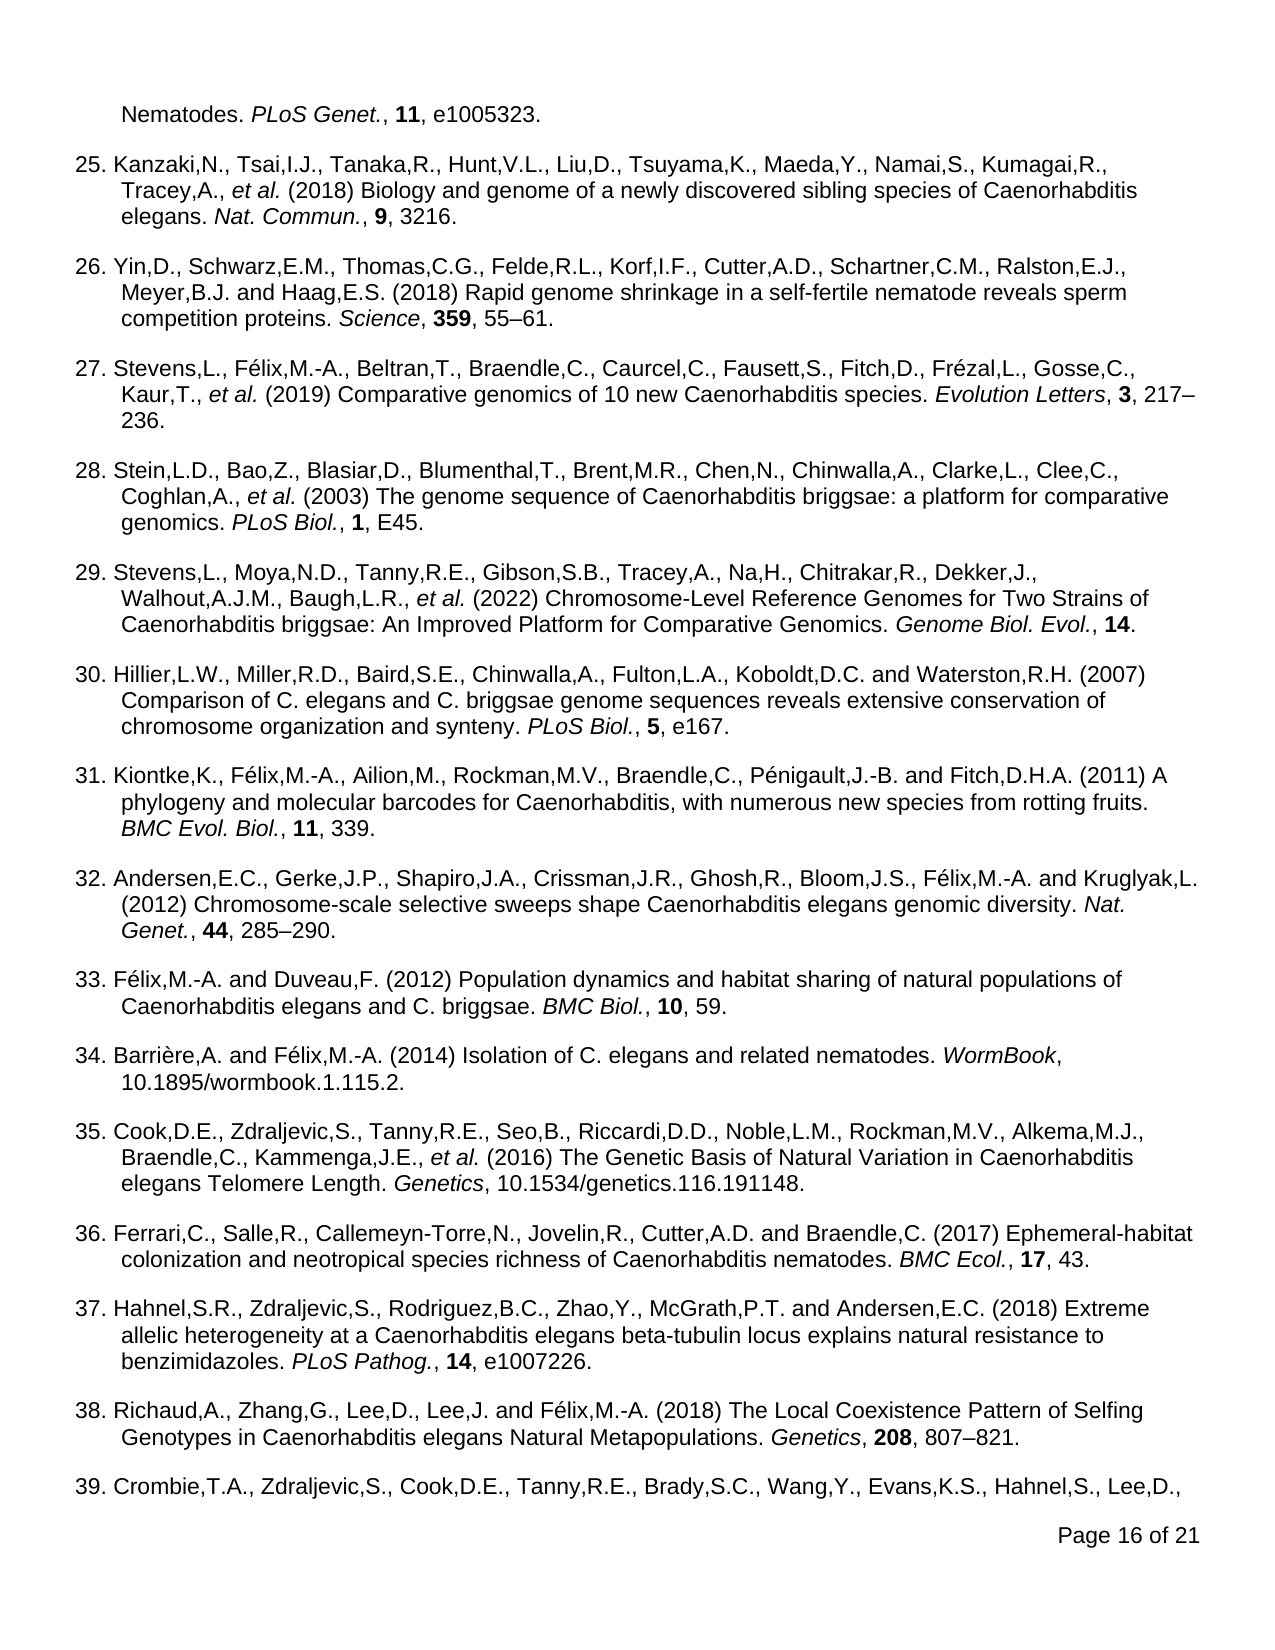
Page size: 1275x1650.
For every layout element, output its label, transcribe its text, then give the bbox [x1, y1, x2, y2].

text 31. Kiontke,K., Félix,M.-A., Ailion,M., Rockman,M.V., Braendle,C., Pénigault,J.-B. and Fitch,D.H.A. (2011) A phylogeny and molecular barcodes for Caenorhabditis, with numerous new species from rotting fruits. BMC Evol. Biol., 11, 339. [75, 762, 1200, 842]
text 25. Kanzaki,N., Tsai,I.J., Tanaka,R., Hunt,V.L., Liu,D., Tsuyama,K., Maeda,Y., Namai,S., Kumagai,R., Tracey,A., et al. (2018) Biology and genome of a newly discovered sibling species of Caenorhabditis elegans. Nat. Commun., 9, 3216. [75, 151, 1200, 230]
text 37. Hahnel,S.R., Zdraljevic,S., Rodriguez,B.C., Zhao,Y., McGrath,P.T. and Andersen,E.C. (2018) Extreme allelic heterogeneity at a Caenorhabditis elegans beta-tubulin locus explains natural resistance to benzimidazoles. PLoS Pathog., 14, e1007226. [75, 1295, 1200, 1374]
text 29. Stevens,L., Moya,N.D., Tanny,R.E., Gibson,S.B., Tracey,A., Na,H., Chitrakar,R., Dekker,J., Walhout,A.J.M., Baugh,L.R., et al. (2022) Chromosome-Level Reference Genomes for Two Strains of Caenorhabditis briggsae: An Improved Platform for Comparative Genomics. Genome Biol. Evol., 14. [75, 558, 1200, 638]
text 33. Félix,M.-A. and Duveau,F. (2012) Population dynamics and habitat sharing of natural populations of Caenorhabditis elegans and C. briggsae. BMC Biol., 10, 59. [75, 966, 1200, 1019]
text 28. Stein,L.D., Bao,Z., Blasiar,D., Blumenthal,T., Brent,M.R., Chen,N., Chinwalla,A., Clarke,L., Clee,C., Coghlan,A., et al. (2003) The genome sequence of Caenorhabditis briggsae: a platform for comparative genomics. PLoS Biol., 1, E45. [75, 457, 1200, 536]
text 35. Cook,D.E., Zdraljevic,S., Tanny,R.E., Seo,B., Riccardi,D.D., Noble,L.M., Rockman,M.V., Alkema,M.J., Braendle,C., Kammenga,J.E., et al. (2016) The Genetic Basis of Natural Variation in Caenorhabditis elegans Telomere Length. Genetics, 10.1534/genetics.116.191148. [75, 1118, 1200, 1197]
text 27. Stevens,L., Félix,M.-A., Beltran,T., Braendle,C., Caurcel,C., Fausett,S., Fitch,D., Frézal,L., Gosse,C., Kaur,T., et al. (2019) Comparative genomics of 10 new Caenorhabditis species. Evolution Letters, 3, 217–236. [75, 354, 1200, 434]
text 34. Barrière,A. and Félix,M.-A. (2014) Isolation of C. elegans and related nematodes. WormBook, 10.1895/wormbook.1.115.2. [75, 1042, 1200, 1095]
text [75, 101, 1200, 128]
text 30. Hillier,L.W., Miller,R.D., Baird,S.E., Chinwalla,A., Fulton,L.A., Koboldt,D.C. and Waterston,R.H. (2007) Comparison of C. elegans and C. briggsae genome sequences reveals extensive conservation of chromosome organization and synteny. PLoS Biol., 5, e167. [75, 661, 1200, 739]
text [75, 1473, 1200, 1499]
text 26. Yin,D., Schwarz,E.M., Thomas,C.G., Felde,R.L., Korf,I.F., Cutter,A.D., Schartner,C.M., Ralston,E.J., Meyer,B.J. and Haag,E.S. (2018) Rapid genome shrinkage in a self-fertile nematode reveals sperm competition proteins. Science, 359, 55–61. [75, 253, 1200, 332]
text 36. Ferrari,C., Salle,R., Callemeyn-Torre,N., Jovelin,R., Cutter,A.D. and Braendle,C. (2017) Ephemeral-habitat colonization and neotropical species richness of Caenorhabditis nematodes. BMC Ecol., 17, 43. [75, 1220, 1200, 1272]
text 38. Richaud,A., Zhang,G., Lee,D., Lee,J. and Félix,M.-A. (2018) The Local Coexistence Pattern of Selfing Genotypes in Caenorhabditis elegans Natural Metapopulations. Genetics, 208, 807–821. [75, 1397, 1200, 1450]
text 32. Andersen,E.C., Gerke,J.P., Shapiro,J.A., Crissman,J.R., Ghosh,R., Bloom,J.S., Félix,M.-A. and Kruglyak,L. (2012) Chromosome-scale selective sweeps shape Caenorhabditis elegans genomic diversity. Nat. Genet., 44, 285–290. [75, 864, 1200, 943]
